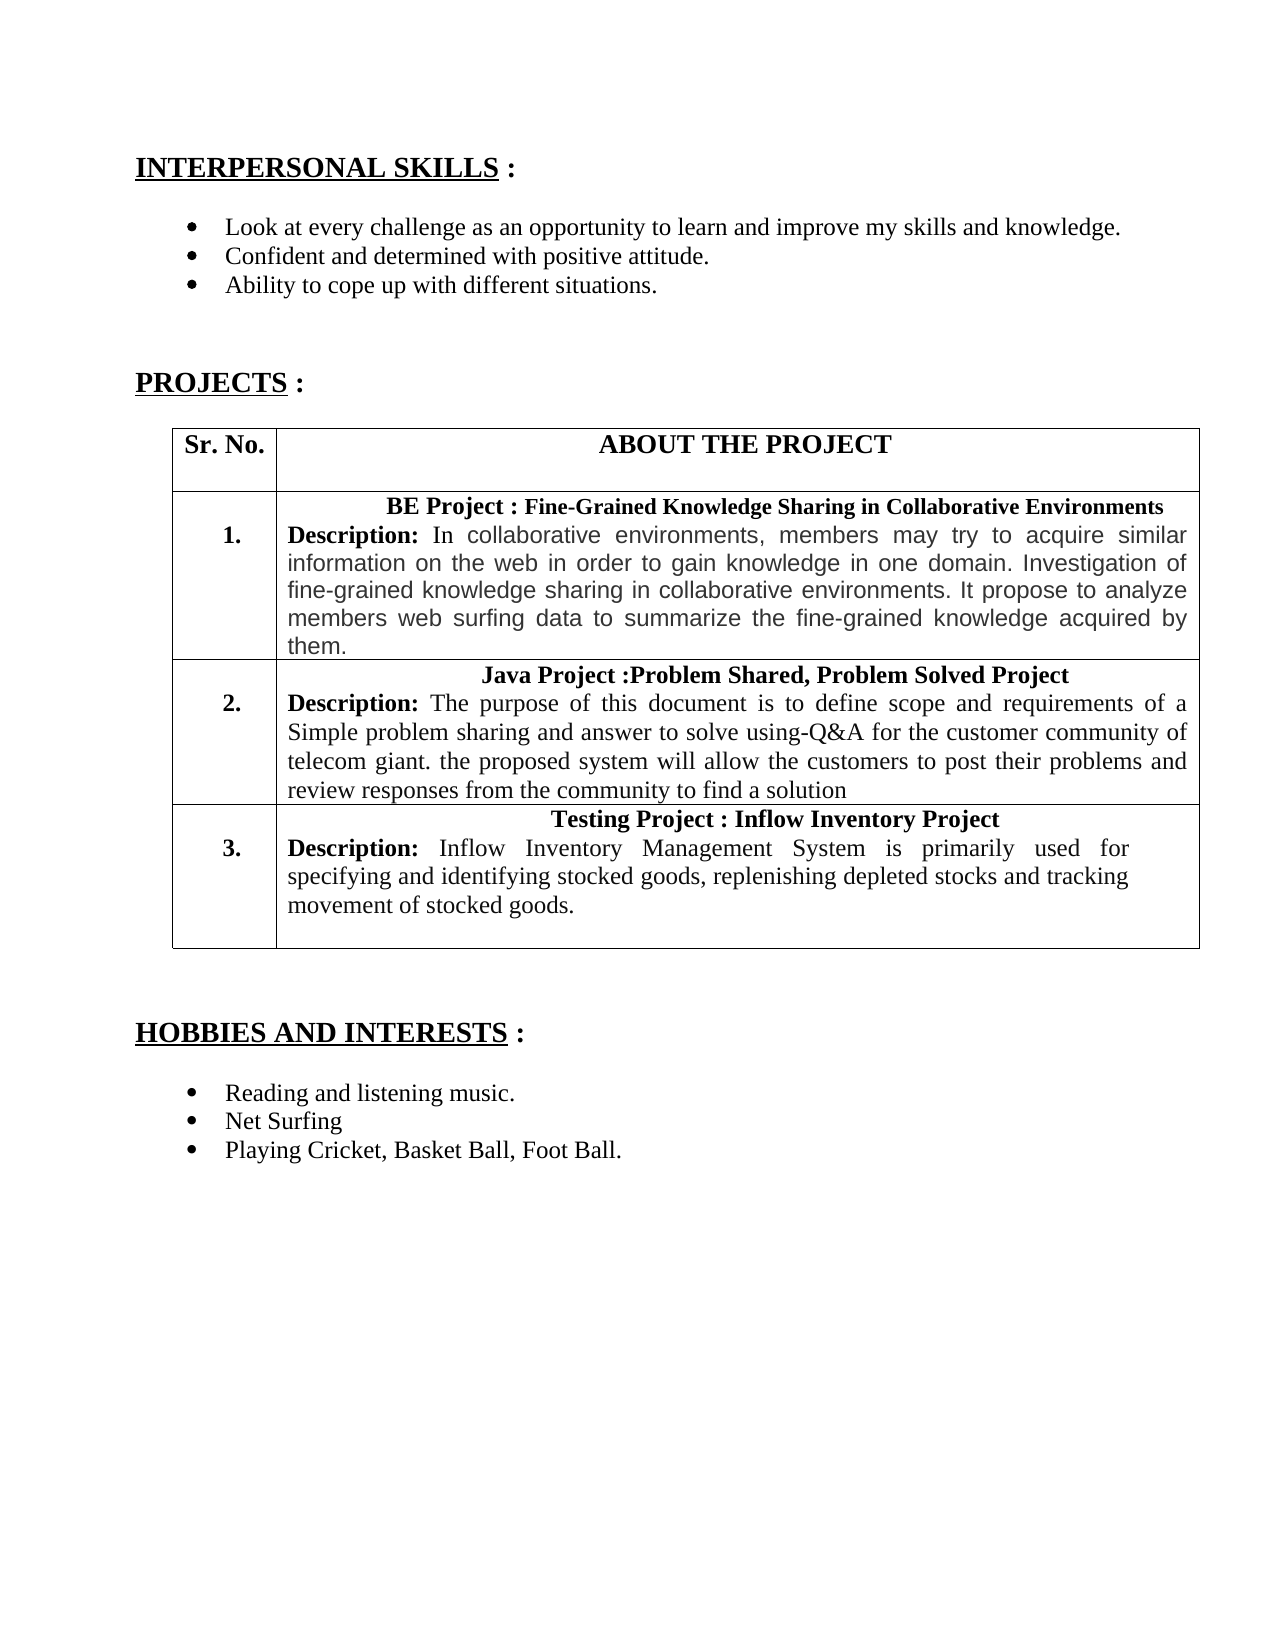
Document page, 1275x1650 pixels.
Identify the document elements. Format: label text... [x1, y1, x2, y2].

table_cell 1. [173, 492, 276, 659]
table_cell BE Project : Fine-Grained Knowledge Sharing in Collaborative Environments Description: In collaborative environments, members may try to acquire similar information on the web in order to gain knowledge in one domain. Investigation of fine-grained knowledge sharing in collaborative environments. It propose to analyze members web surfing data to summarize the fine-grained knowledge acquired by them. [277, 492, 1199, 659]
list Net Surfing [187, 1106, 1125, 1135]
table_header ABOUT THE PROJECT [277, 429, 1199, 491]
table_header Sr. No. [173, 429, 276, 491]
list Playing Cricket, Basket Ball, Foot Ball. [187, 1135, 1125, 1164]
table_cell 2. [173, 660, 276, 803]
table_cell 3. [173, 805, 276, 948]
text PROJECTS : [135, 366, 1125, 399]
table_cell Java Project :Problem Shared, Problem Solved Project Description: The purpose of this document is to define scope and requirements of a Simple problem sharing and answer to solve using-Q&A for the customer community of telecom giant. the proposed system will allow the customers to post their problems and review responses from the community to find a solution [277, 660, 1199, 803]
list Ability to cope up with different situations. [187, 270, 1125, 298]
text HOBBIES AND INTERESTS : [135, 1015, 1125, 1049]
list Look at every challenge as an opportunity to learn and improve my skills and knowledge. [187, 212, 1125, 241]
list Confident and determined with positive attitude. [187, 241, 1125, 270]
list Reading and listening music. [187, 1078, 1125, 1106]
text INTERPERSONAL SKILLS : [135, 150, 1125, 183]
table_cell Testing Project : Inflow Inventory Project Description: Inflow Inventory Management System is primarily used for specifying and identifying stocked goods, replenishing depleted stocks and tracking movement of stocked goods. [277, 805, 1199, 948]
